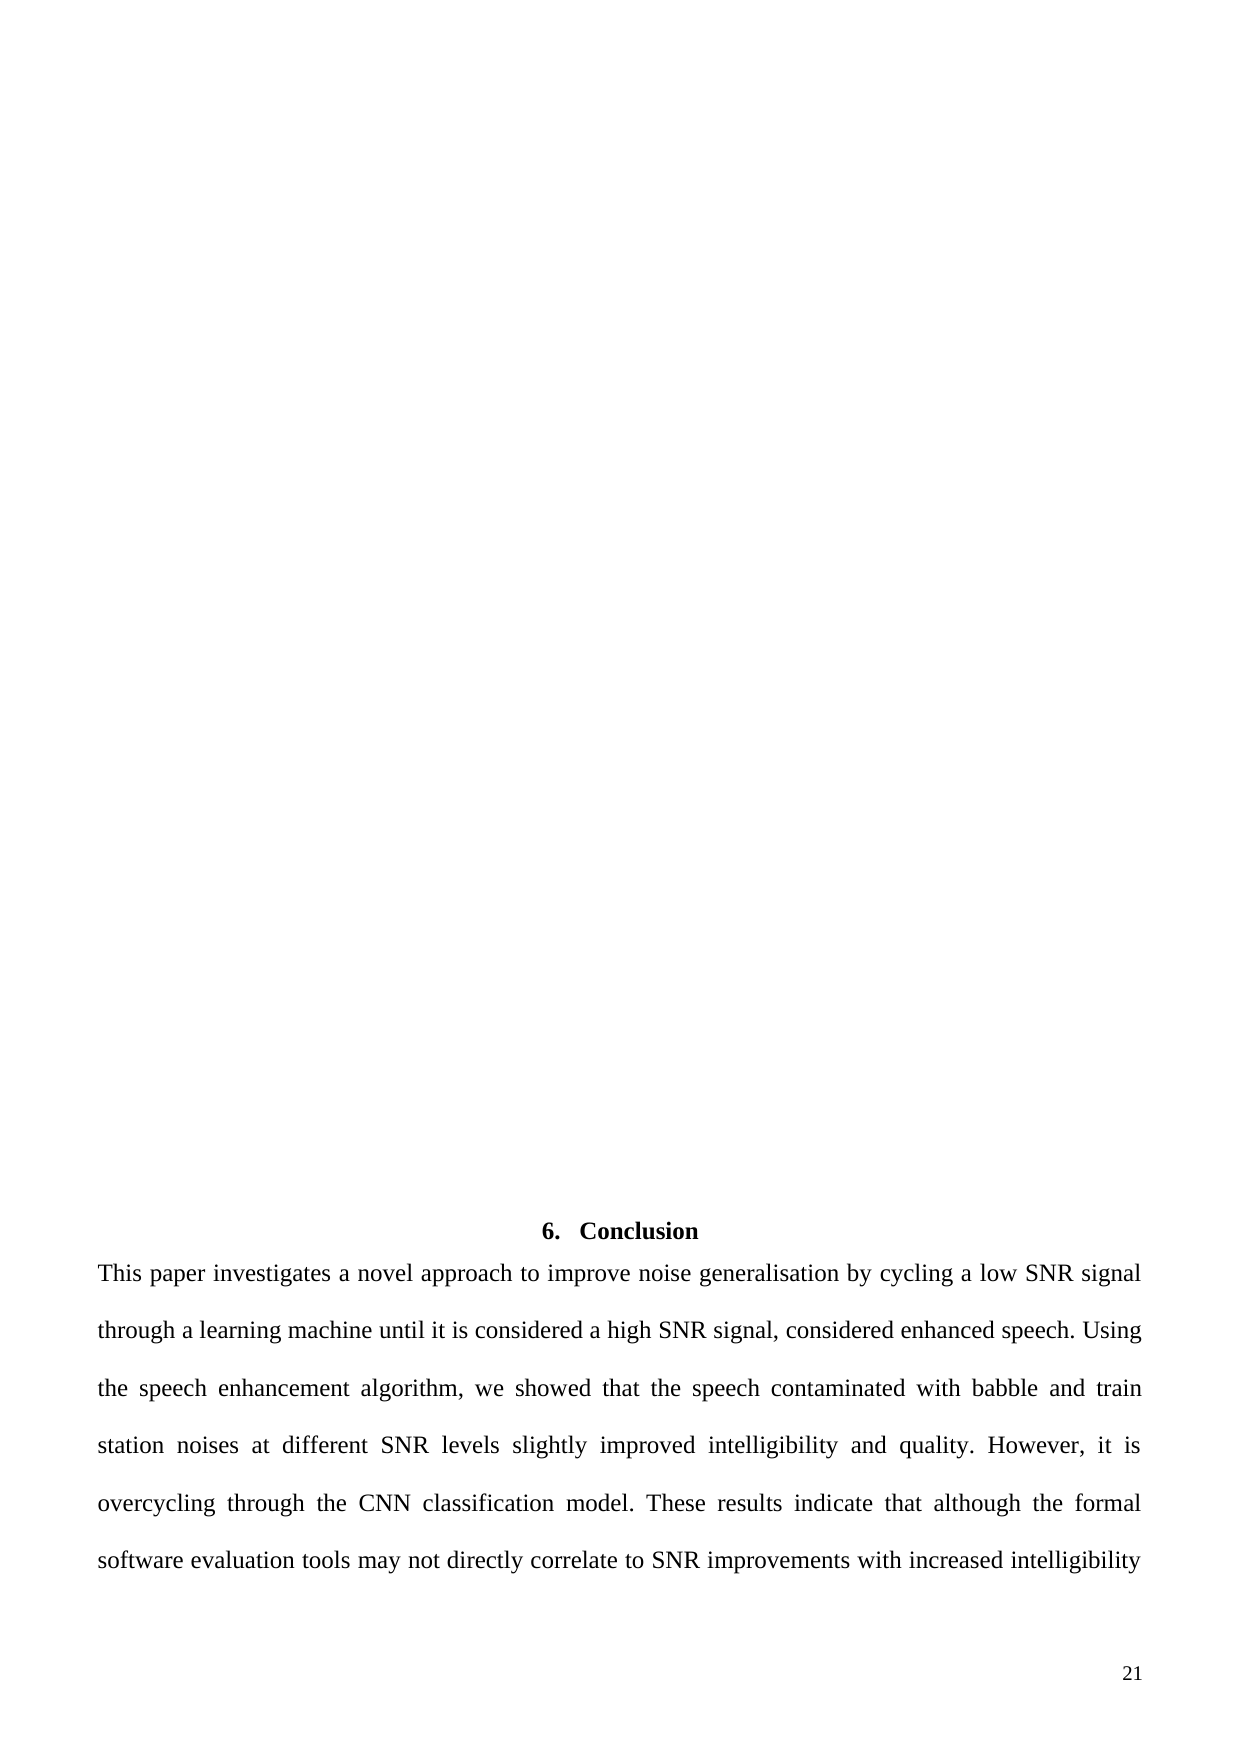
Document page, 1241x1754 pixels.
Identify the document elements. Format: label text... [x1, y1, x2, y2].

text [97, 1258, 1143, 1574]
subtitle Conclusion [97, 1216, 1143, 1245]
